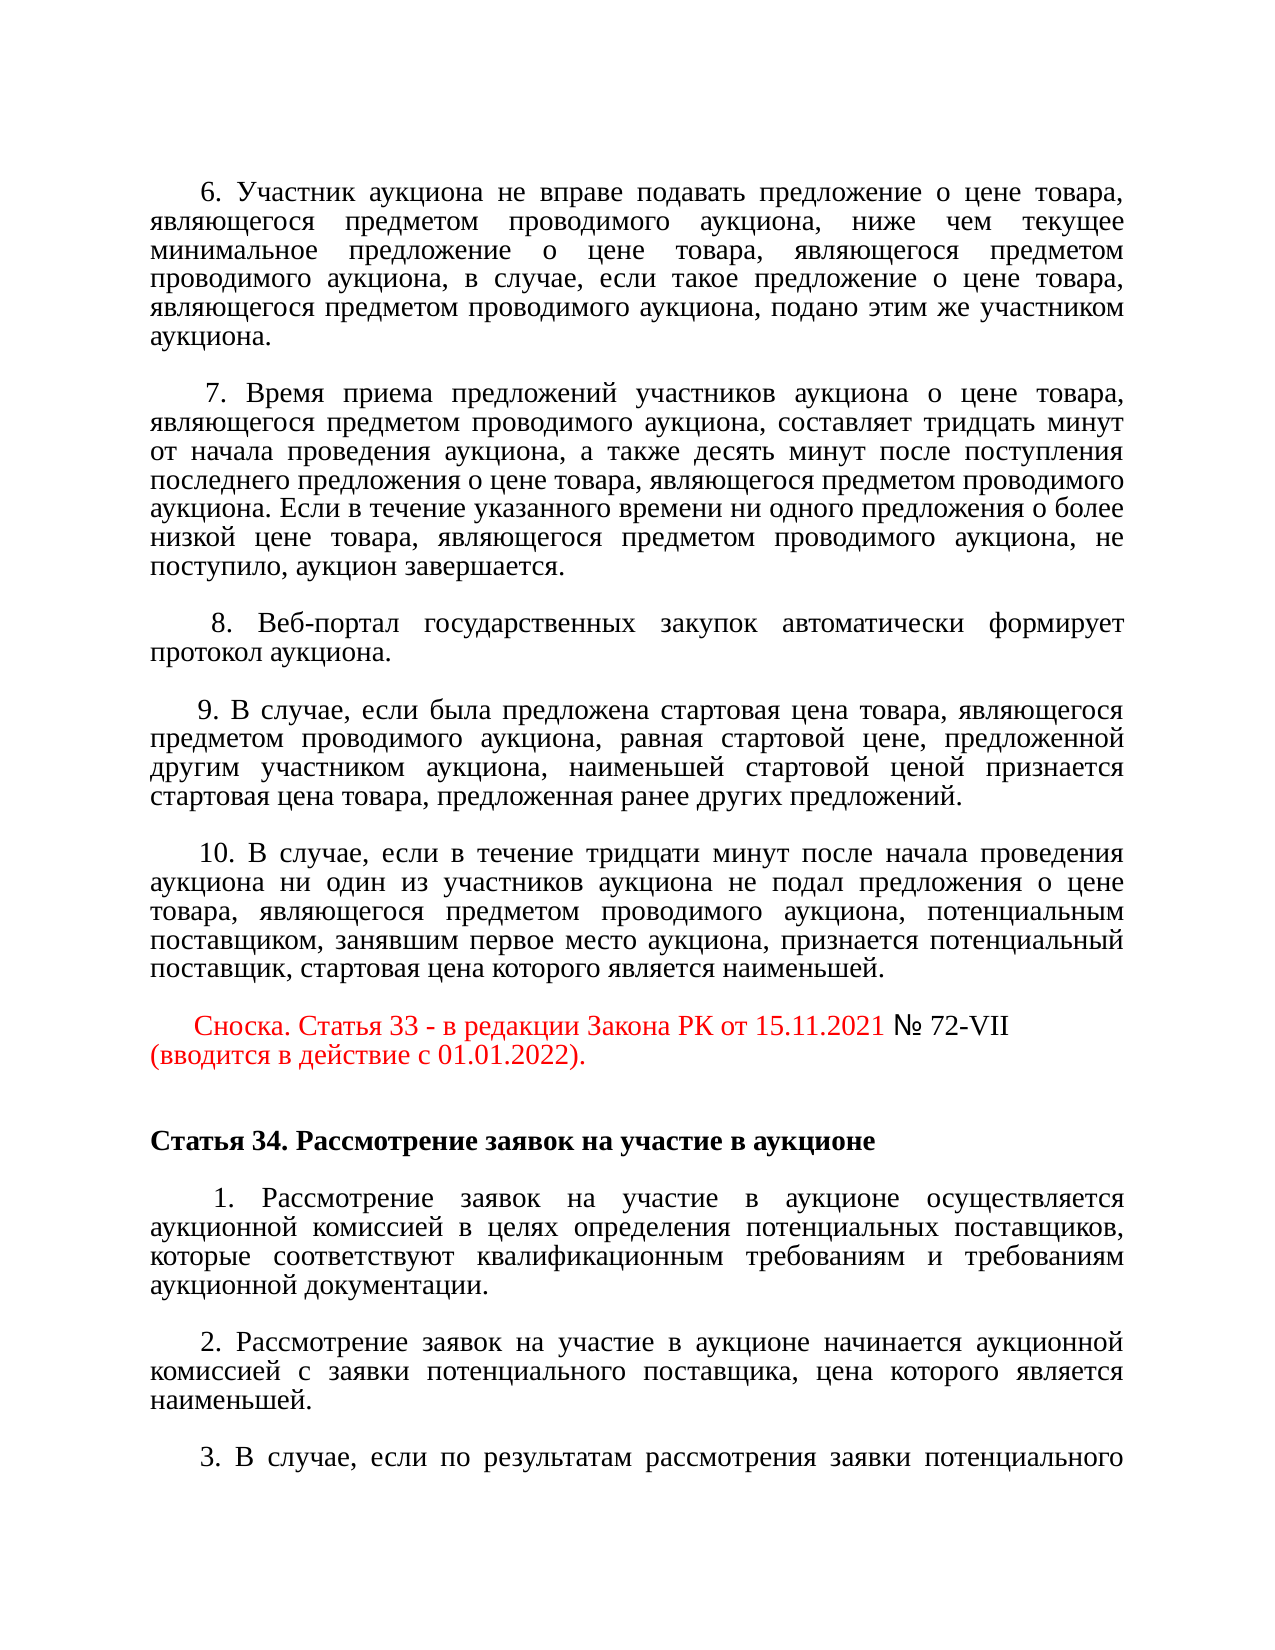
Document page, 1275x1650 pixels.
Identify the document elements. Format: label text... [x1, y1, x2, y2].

text 8. Веб-портал государственных закупок автоматически формирует протокол аукциона. [150, 610, 1125, 667]
text Сноска. Статья 33 - в редакции Закона РК от 15.11.2021 № 72-VII (вводится в действие с 01.01.2022). [150, 1012, 1125, 1099]
text Статья 34. Рассмотрение заявок на участие в аукционе [150, 1127, 1125, 1156]
text 2. Рассмотрение заявок на участие в аукционе начинается аукционной комиссией с заявки потенциального поставщика, цена которого является наименьшей. [150, 1329, 1125, 1415]
text 7. Время приема предложений участников аукциона о цене товара, являющегося предметом проводимого аукциона, составляет тридцать минут от начала проведения аукциона, а также десять минут после поступления последнего предложения о цене товара, являющегося предметом проводимого аукциона. Если в течение указанного времени ни одного предложения о более низкой цене товара, являющегося предметом проводимого аукциона, не поступило, аукцион завершается. [150, 380, 1125, 581]
text 9. В случае, если была предложена стартовая цена товара, являющегося предметом проводимого аукциона, равная стартовой цене, предложенной другим участником аукциона, наименьшей стартовой ценой признается стартовая цена товара, предложенная ранее других предложений. [150, 696, 1125, 811]
text 10. В случае, если в течение тридцати минут после начала проведения аукциона ни один из участников аукциона не подал предложения о цене товара, являющегося предметом проводимого аукциона, потенциальным поставщиком, занявшим первое место аукциона, признается потенциальный поставщик, стартовая цена которого является наименьшей. [150, 840, 1125, 984]
text 6. Участник аукциона не вправе подавать предложение о цене товара, являющегося предметом проводимого аукциона, ниже чем текущее минимальное предложение о цене товара, являющегося предметом проводимого аукциона, в случае, если такое предложение о цене товара, являющегося предметом проводимого аукциона, подано этим же участником аукциона. [150, 179, 1125, 351]
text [150, 1444, 1125, 1472]
text 1. Рассмотрение заявок на участие в аукционе осуществляется аукционной комиссией в целях определения потенциальных поставщиков, которые соответствуют квалификационным требованиям и требованиям аукционной документации. [150, 1185, 1125, 1300]
